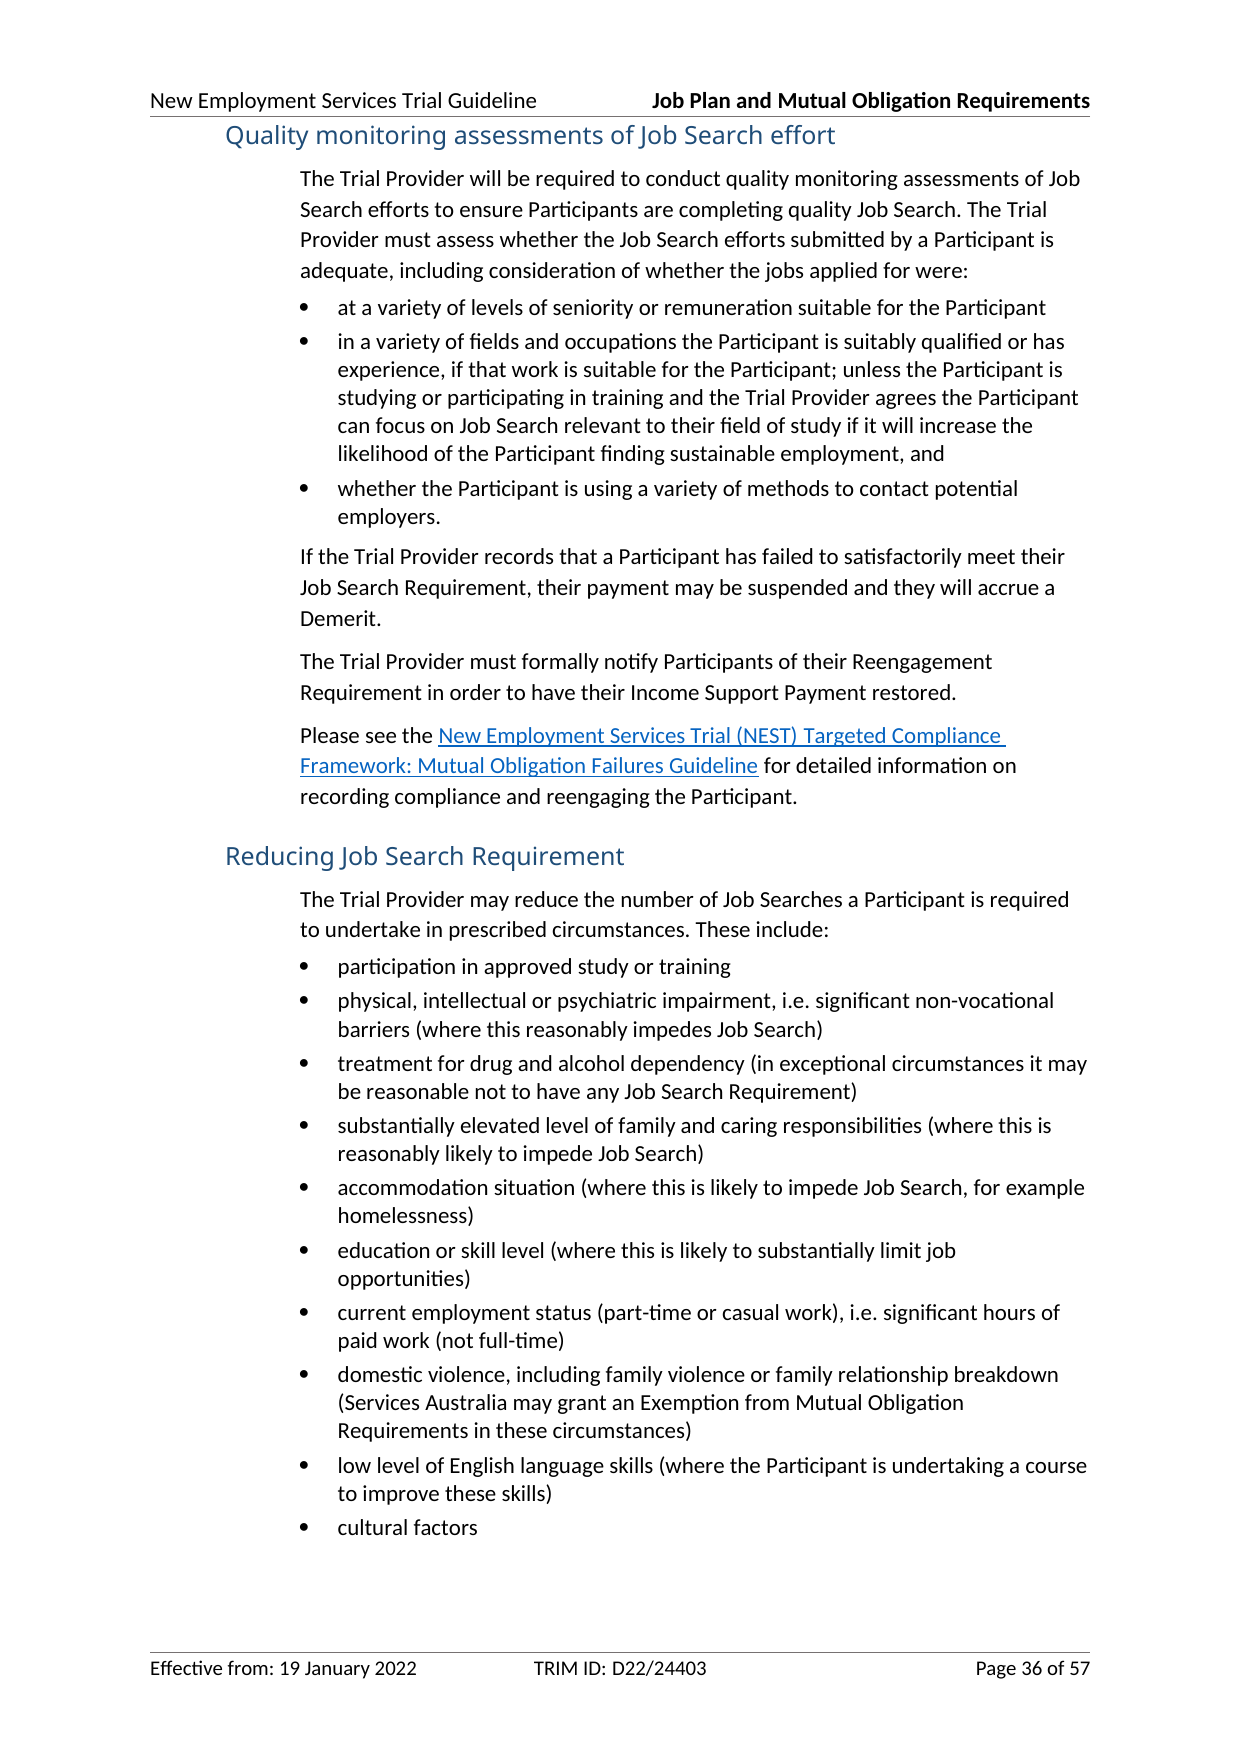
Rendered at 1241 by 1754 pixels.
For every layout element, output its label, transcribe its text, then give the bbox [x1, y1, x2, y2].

text accommodation situation (where this is likely to impede Job Search, for example homelessness) [300, 1173, 1090, 1229]
subtitle Reducing Job Search Requirement [225, 838, 1090, 872]
text substantially elevated level of family and caring responsibilities (where this is reasonably likely to impede Job Search) [300, 1111, 1090, 1167]
text physical, intellectual or psychiatric impairment, i.e. significant non-vocational barriers (where this reasonably impedes Job Search) [300, 987, 1090, 1043]
text The Trial Provider will be required to conduct quality monitoring assessments of Job Search efforts to ensure Participants are completing quality Job Search. The Trial Provider must assess whether the Job Search efforts submitted by a Participant is adequate, including consideration of whether the jobs applied for were: [300, 164, 1090, 284]
text at a variety of levels of seniority or remuneration suitable for the Participant [300, 293, 1090, 321]
text The Trial Provider must formally notify Participants of their Reengagement Requirement in order to have their Income Support Payment restored. [300, 647, 1090, 706]
text treatment for drug and alcohol dependency (in exceptional circumstances it may be reasonable not to have any Job Search Requirement) [300, 1049, 1090, 1105]
text cultural factors [300, 1513, 1090, 1541]
text low level of English language skills (where the Participant is undertaking a course to improve these skills) [300, 1451, 1090, 1507]
text education or skill level (where this is likely to substantially limit job opportunities) [300, 1236, 1090, 1292]
text domestic violence, including family violence or family relationship breakdown (Services Australia may grant an Exemption from Mutual Obligation Requirements in these circumstances) [300, 1360, 1090, 1444]
text If the Trial Provider records that a Participant has failed to satisfactorily meet their Job Search Requirement, their payment may be suspended and they will accrue a Demerit. [300, 542, 1090, 632]
text whether the Participant is using a variety of methods to contact potential employers. [300, 474, 1090, 530]
text Please see the New Employment Services Trial (NEST) Targeted Compliance Framework: Mutual Obligation Failures Guideline for detailed information on recording compliance and reengaging the Participant. [300, 721, 1090, 810]
text participation in approved study or training [300, 952, 1090, 980]
subtitle Quality monitoring assessments of Job Search effort [150, 117, 1090, 151]
text The Trial Provider may reduce the number of Job Searches a Participant is required to undertake in prescribed circumstances. These include: [300, 885, 1090, 943]
text in a variety of fields and occupations the Participant is suitably qualified or has experience, if that work is suitable for the Participant; unless the Participant is studying or participating in training and the Trial Provider agrees the Participant can focus on Job Search relevant to their field of study if it will increase the likelihood of the Participant finding sustainable employment, and [300, 327, 1090, 467]
text current employment status (part-time or casual work), i.e. significant hours of paid work (not full-time) [300, 1298, 1090, 1354]
